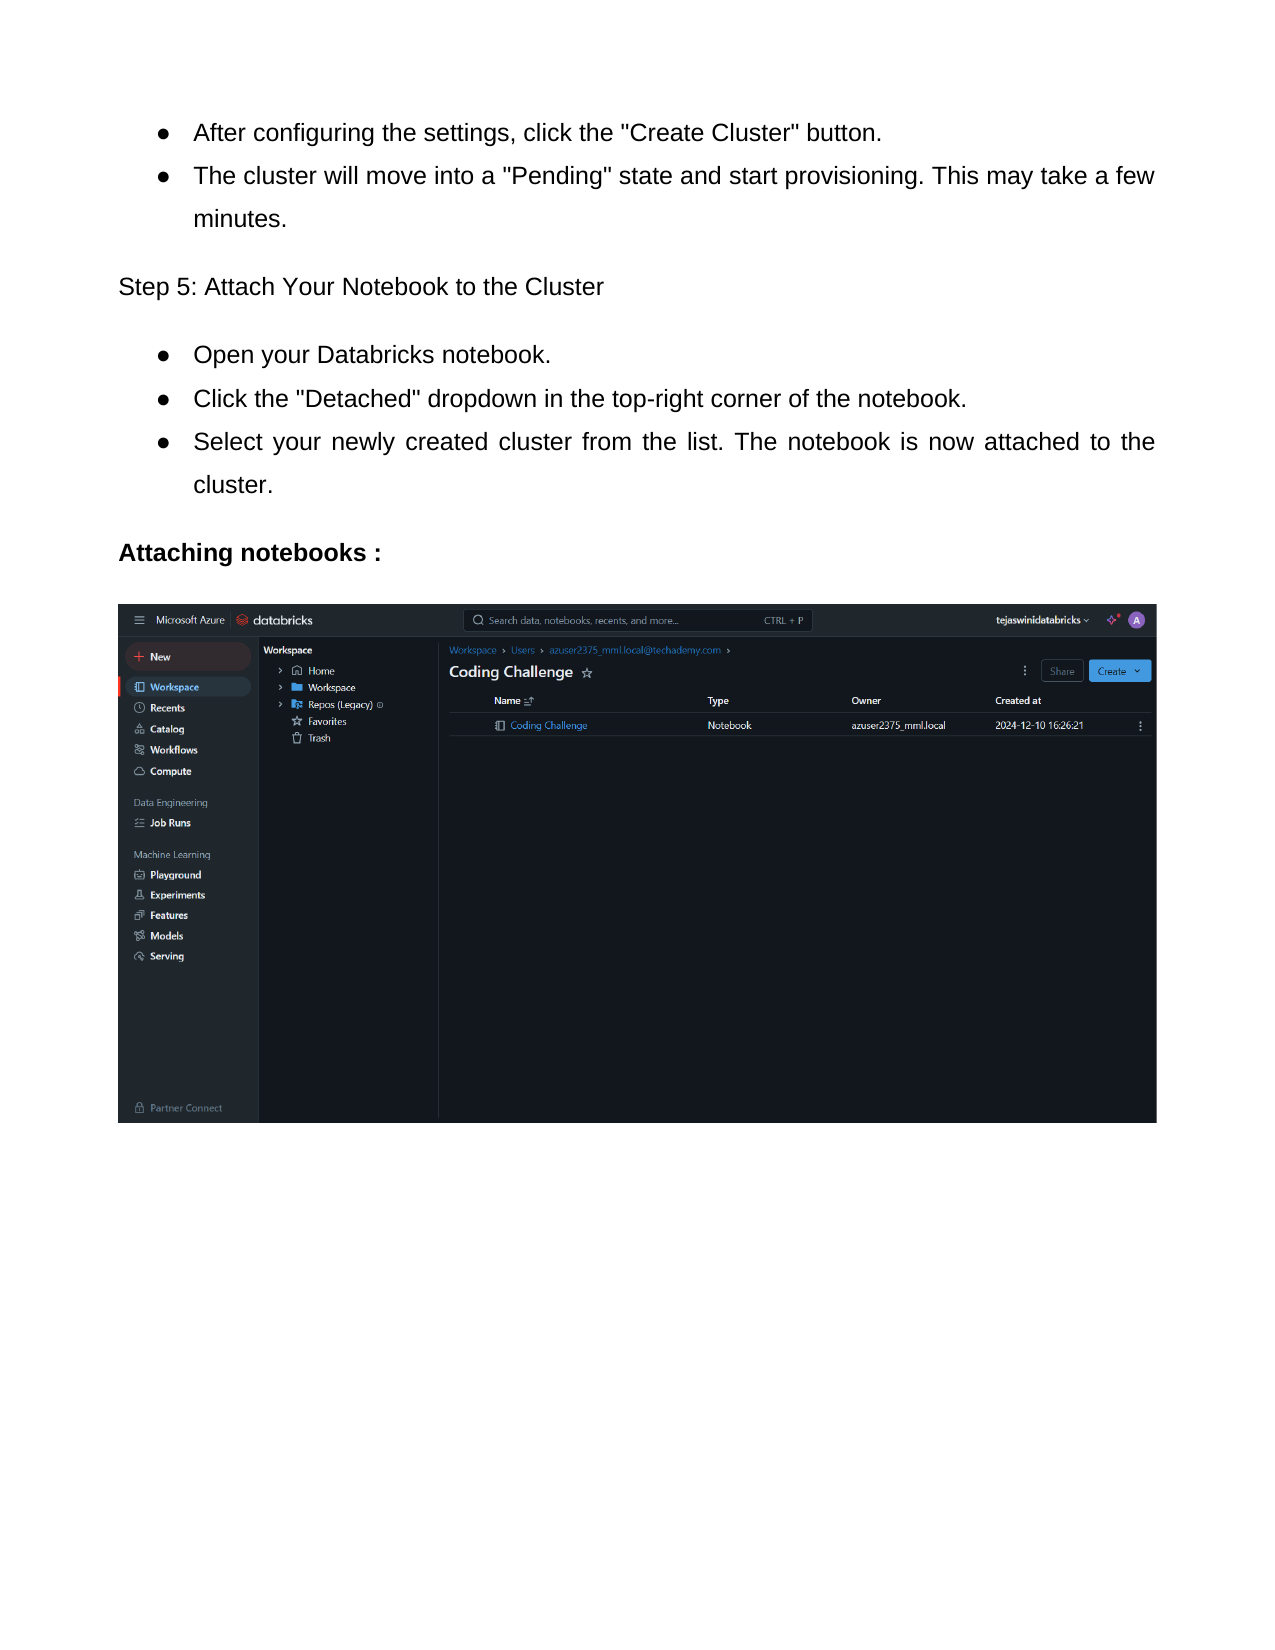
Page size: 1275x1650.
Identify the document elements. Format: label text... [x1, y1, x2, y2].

text Step 5: Attach Your Notebook to the Cluster [118, 272, 1157, 301]
list Select your newly created cluster from the list. The notebook is now attached to the cluster. [156, 427, 1157, 499]
list Open your Databricks notebook. [156, 341, 1157, 369]
text Attaching notebooks : [118, 538, 1157, 567]
list After configuring the settings, click the "Create Cluster" button. [156, 118, 1157, 147]
list Click the "Detached" dropdown in the top-right corner of the notebook. [156, 384, 1157, 412]
picture [118, 604, 1157, 1123]
list The cluster will move into a "Pending" state and start provisioning. This may take a few minutes. [156, 161, 1157, 233]
